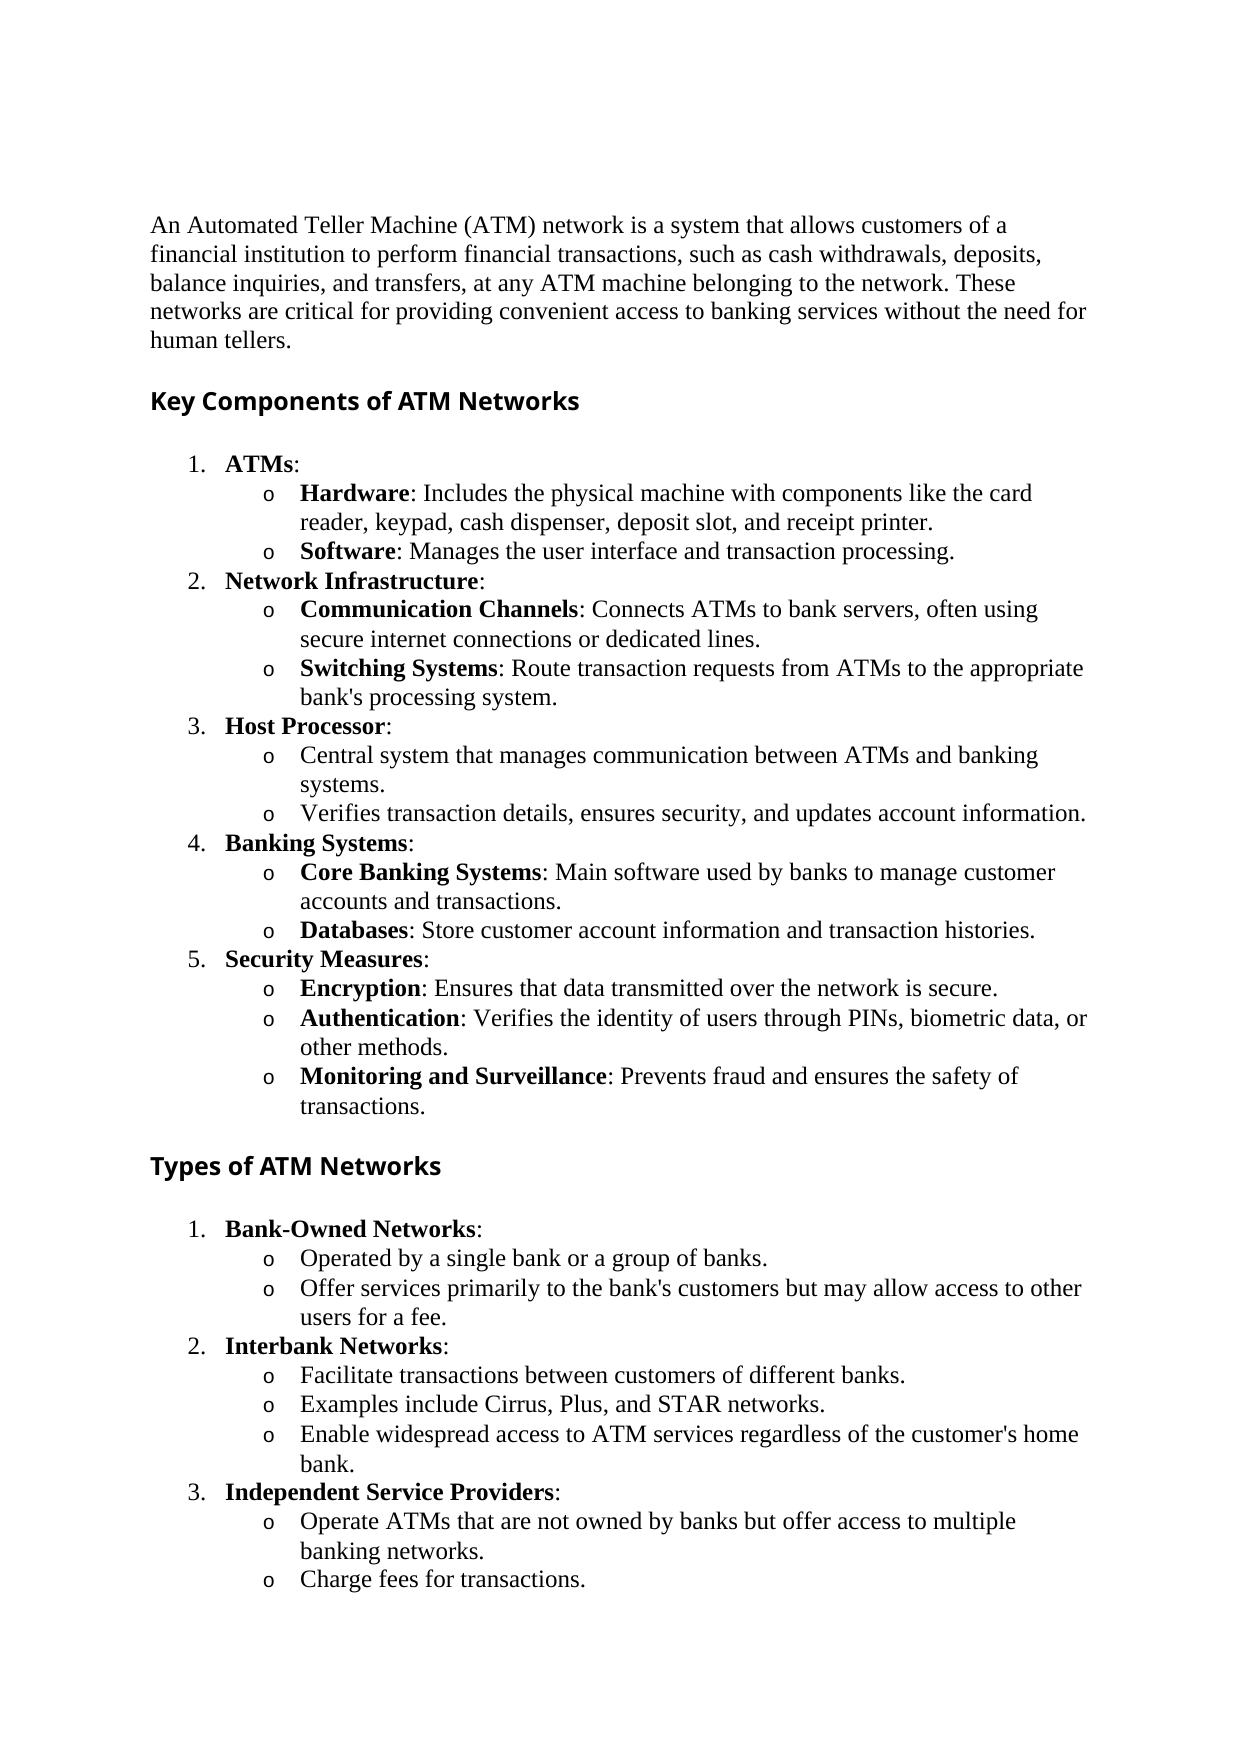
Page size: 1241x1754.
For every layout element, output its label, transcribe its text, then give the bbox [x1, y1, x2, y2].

list Examples include Cirrus, Plus, and STAR networks. [262, 1389, 1090, 1419]
list Security Measures: [187, 944, 1090, 973]
list Bank-Owned Networks: [187, 1214, 1090, 1243]
list Banking Systems: [187, 828, 1090, 857]
text Types of ATM Networks [150, 1149, 1090, 1183]
list Facilitate transactions between customers of different banks. [262, 1360, 1090, 1389]
list Independent Service Providers: [187, 1477, 1090, 1506]
text Key Components of ATM Networks [150, 383, 1090, 417]
list Encryption: Ensures that data transmitted over the network is secure. [262, 973, 1090, 1003]
list Software: Manages the user interface and transaction processing. [262, 536, 1090, 566]
list Databases: Store customer account information and transaction histories. [262, 915, 1090, 944]
list Switching Systems: Route transaction requests from ATMs to the appropriate bank's processing system. [262, 653, 1090, 711]
list Authentication: Verifies the identity of users through PINs, biometric data, or other methods. [262, 1003, 1090, 1061]
list Hardware: Includes the physical machine with components like the card reader, keypad, cash dispenser, deposit slot, and receipt printer. [262, 478, 1090, 536]
list Verifies transaction details, ensures security, and updates account information. [262, 798, 1090, 828]
list Communication Channels: Connects ATMs to bank servers, often using secure internet connections or dedicated lines. [262, 594, 1090, 653]
list Host Processor: [187, 711, 1090, 740]
list Interbank Networks: [187, 1331, 1090, 1360]
text An Automated Teller Machine (ATM) network is a system that allows customers of a financial institution to perform financial transactions, such as cash withdrawals, deposits, balance inquiries, and transfers, at any ATM machine belonging to the network. These networks are critical for providing convenient access to banking services without the need for human tellers. [150, 210, 1090, 354]
list Offer services primarily to the bank's customers but may allow access to other users for a fee. [262, 1273, 1090, 1331]
list Network Infrastructure: [187, 566, 1090, 594]
list Enable widespread access to ATM services regardless of the customer's home bank. [262, 1419, 1090, 1477]
list ATMs: [187, 449, 1090, 478]
list Core Banking Systems: Main software used by banks to manage customer accounts and transactions. [262, 857, 1090, 915]
list Operate ATMs that are not owned by banks but offer access to multiple banking networks. [262, 1506, 1090, 1564]
list Central system that manages communication between ATMs and banking systems. [262, 740, 1090, 798]
list Monitoring and Surveillance: Prevents fraud and ensures the safety of transactions. [262, 1061, 1090, 1119]
list Charge fees for transactions. [262, 1564, 1090, 1594]
list Operated by a single bank or a group of banks. [262, 1243, 1090, 1273]
